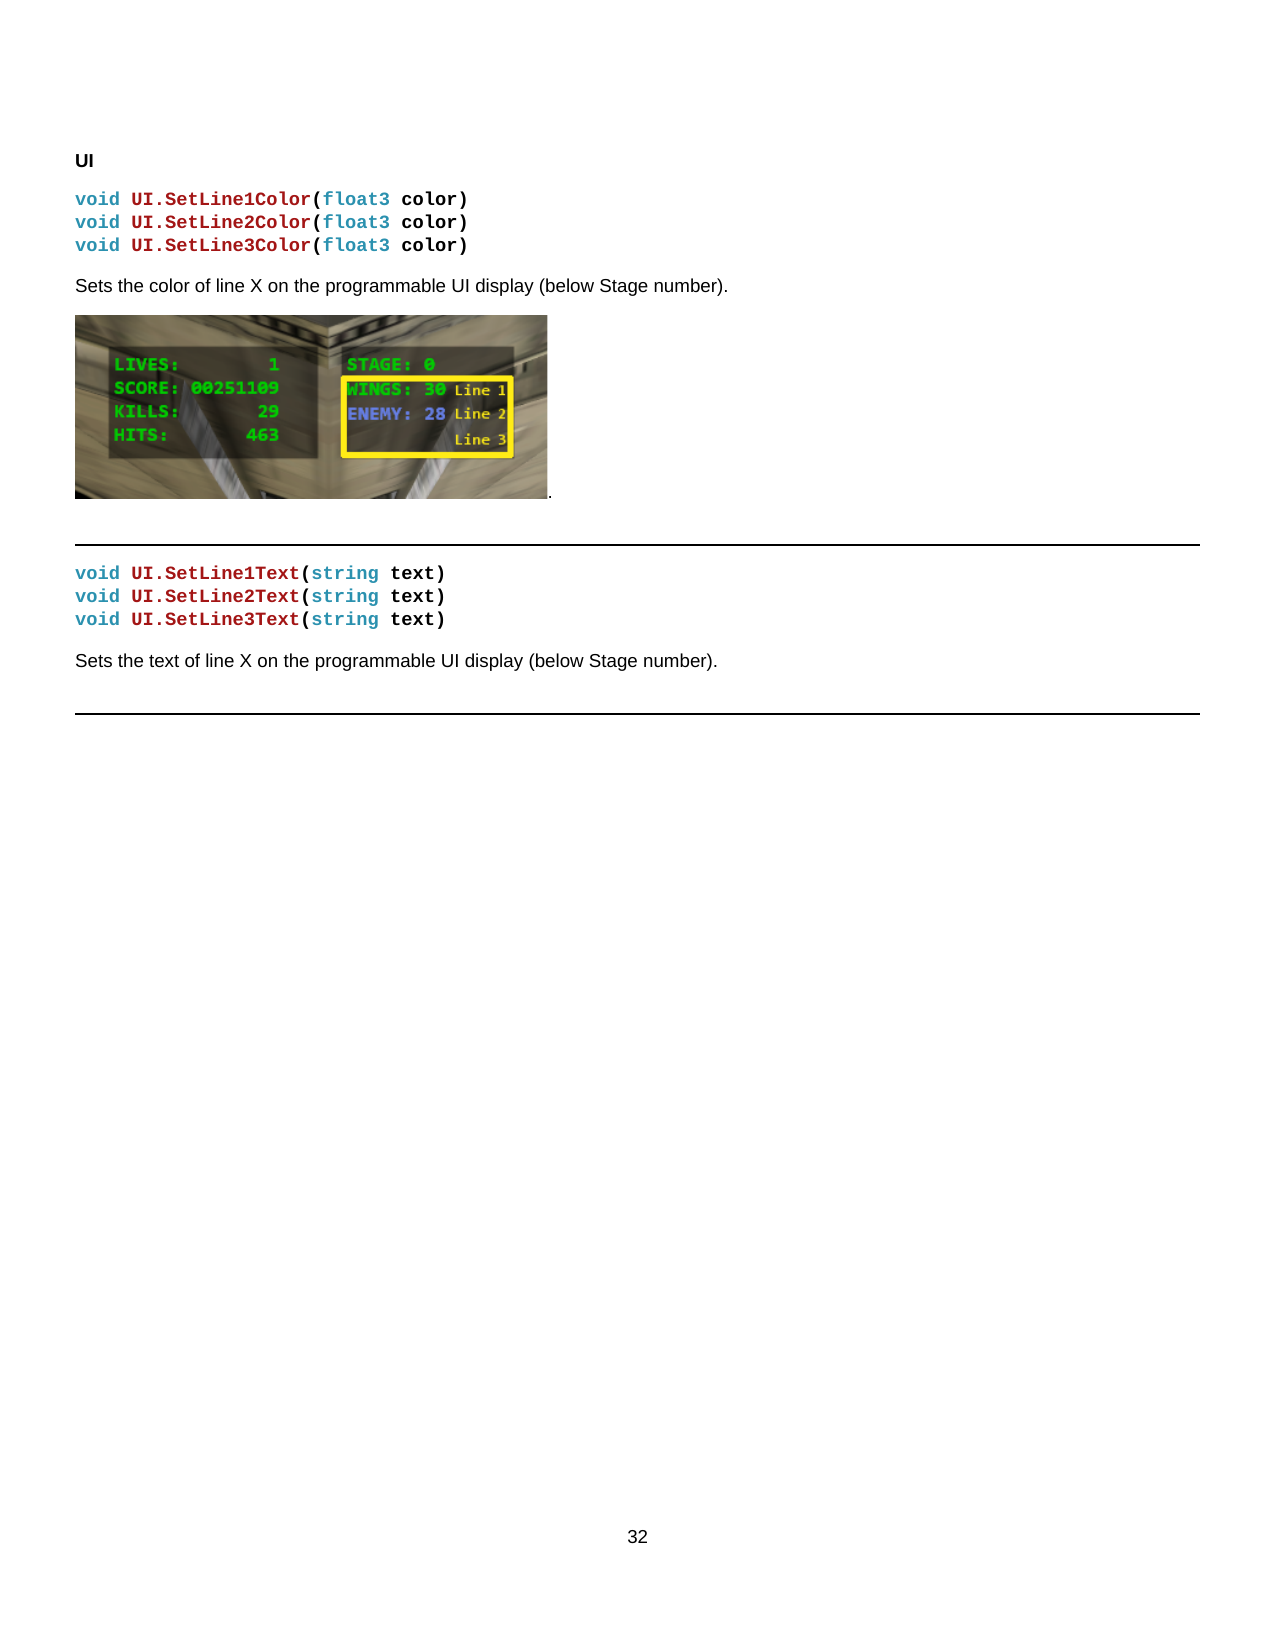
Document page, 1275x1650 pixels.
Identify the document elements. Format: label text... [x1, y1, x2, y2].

text Sets the text of line X on the programmable UI display (below Stage number). [75, 649, 1200, 671]
text Sets the color of line X on the programmable UI display (below Stage number). [75, 275, 1200, 297]
text UI [75, 150, 1200, 172]
picture [75, 315, 548, 499]
text void UI.SetLine1Text(string text) void UI.SetLine2Text(string text) void UI.SetLine3Text(string text) [75, 564, 1200, 631]
text void UI.SetLine1Color(float3 color) void UI.SetLine2Color(float3 color) void UI.SetLine3Color(float3 color) [75, 190, 1200, 257]
